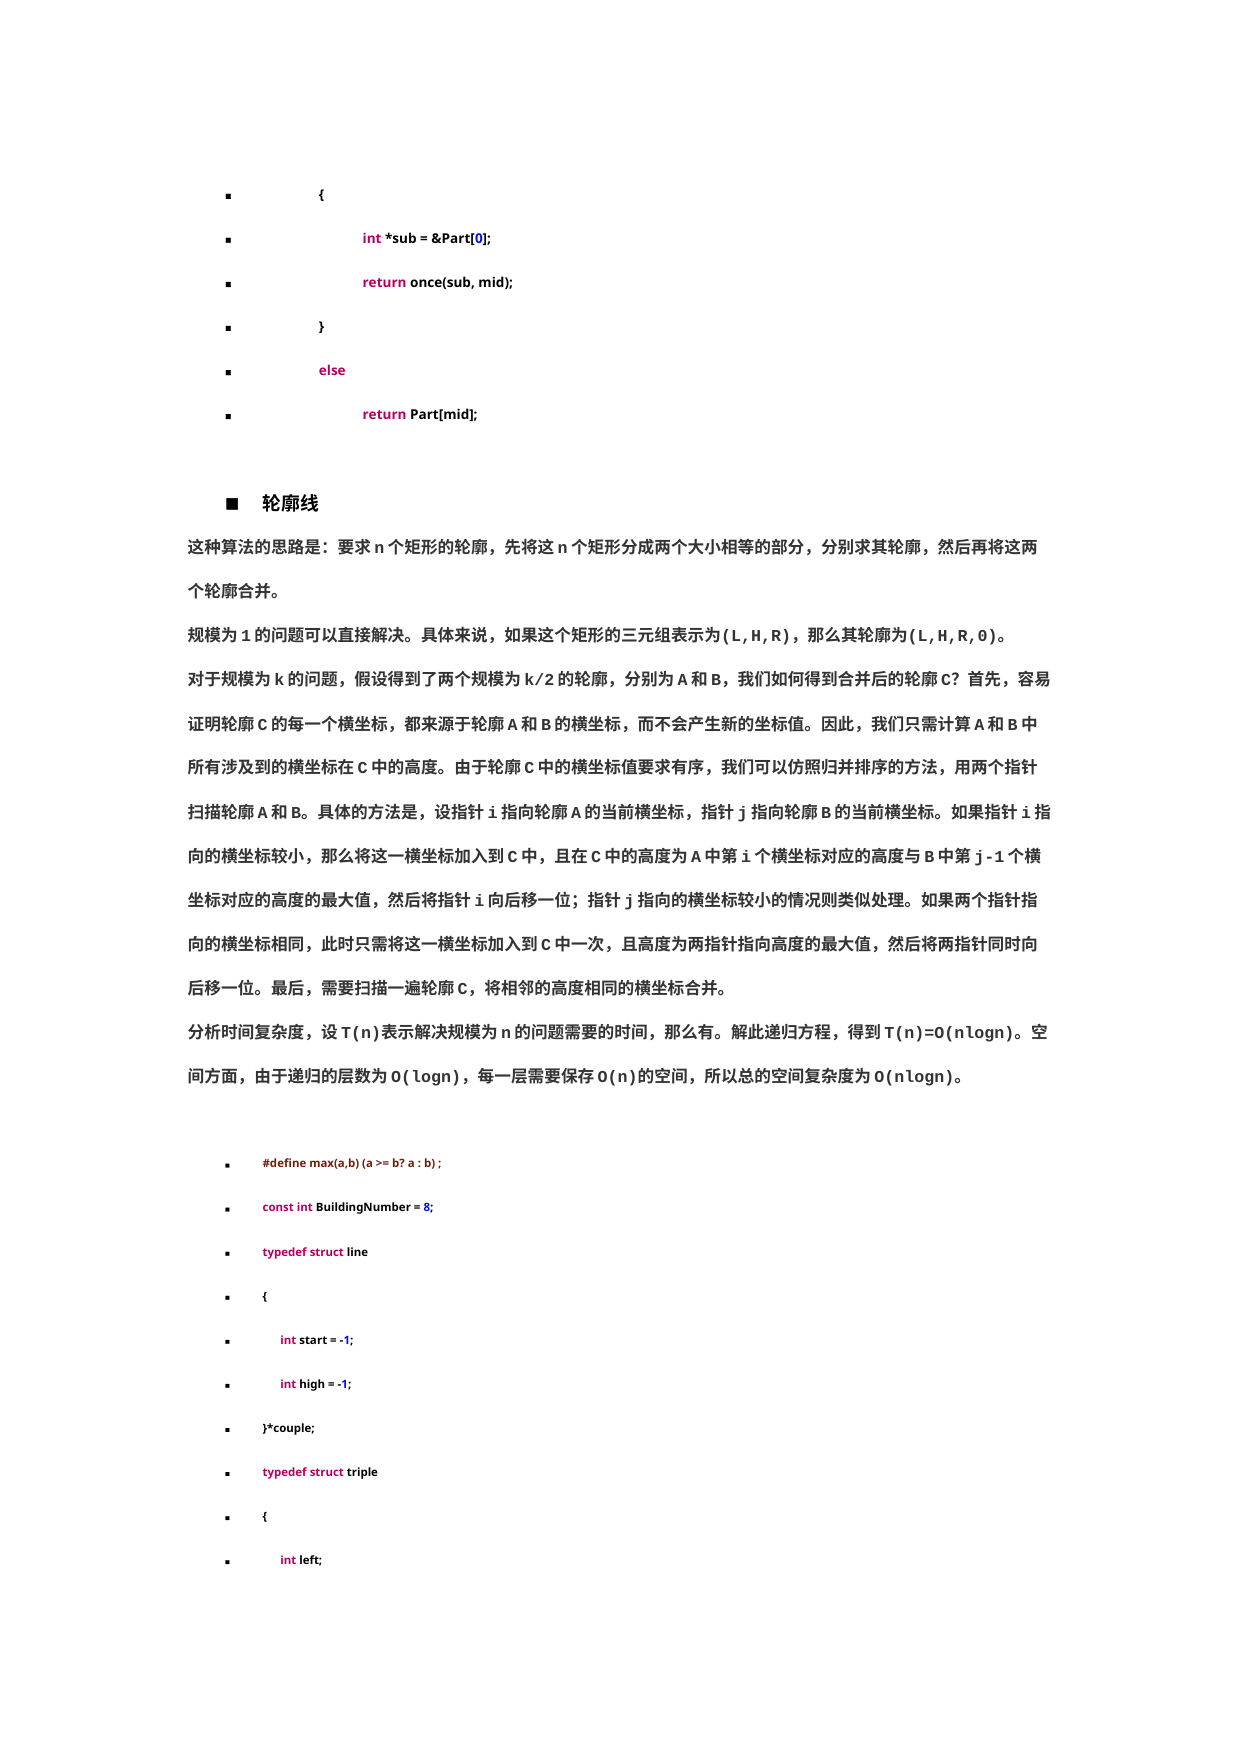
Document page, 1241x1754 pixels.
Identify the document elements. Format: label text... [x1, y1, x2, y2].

list return Part[mid]; [225, 392, 1053, 436]
list }*couple; [225, 1406, 1053, 1450]
list { [225, 1494, 1053, 1538]
list } [225, 304, 1053, 348]
list #define max(a,b) (a >= b? a : b) ; [225, 1141, 1053, 1185]
list int high = -1; [225, 1362, 1053, 1406]
text 分析时间复杂度，设T(n)表示解决规模为n的问题需要的时间，那么有。解此递归方程，得到T(n)=O(nlogn)。空间方面，由于递归的层数为O(logn)，每一层需要保存O(n)的空间，所以总的空间复杂度为O(nlogn)。 [187, 1009, 1053, 1097]
text 对于规模为k的问题，假设得到了两个规模为k/2的轮廓，分别为A和B，我们如何得到合并后的轮廓C？首先，容易证明轮廓C的每一个横坐标，都来源于轮廓A和B的横坐标，而不会产生新的坐标值。因此，我们只需计算A和B中所有涉及到的横坐标在C中的高度。由于轮廓C中的横坐标值要求有序，我们可以仿照归并排序的方法，用两个指针扫描轮廓A和B。具体的方法是，设指针i指向轮廓A的当前横坐标，指针j指向轮廓B的当前横坐标。如果指针i指向的横坐标较小，那么将这一横坐标加入到C中，且在C中的高度为A中第i个横坐标对应的高度与B中第j-1个横坐标对应的高度的最大值，然后将指针i向后移一位；指针j指向的横坐标较小的情况则类似处理。如果两个指针指向的横坐标相同，此时只需将这一横坐标加入到C中一次，且高度为两指针指向高度的最大值，然后将两指针同时向后移一位。最后，需要扫描一遍轮廓C，将相邻的高度相同的横坐标合并。 [187, 657, 1053, 1009]
list return once(sub, mid); [225, 260, 1053, 304]
list int left; [225, 1538, 1053, 1582]
text 规模为1的问题可以直接解决。具体来说，如果这个矩形的三元组表示为(L,H,R)，那么其轮廓为(L,H,R,0)。 [187, 613, 1053, 657]
list int *sub = &Part[0]; [225, 216, 1053, 260]
list { [225, 1273, 1053, 1318]
list typedef struct triple [225, 1450, 1053, 1494]
list 轮廓线 [225, 480, 1053, 524]
list typedef struct line [225, 1229, 1053, 1273]
list else [225, 348, 1053, 392]
list { [225, 172, 1053, 216]
list const int BuildingNumber = 8; [225, 1185, 1053, 1229]
text 这种算法的思路是：要求n个矩形的轮廓，先将这n个矩形分成两个大小相等的部分，分别求其轮廓，然后再将这两个轮廓合并。 [187, 524, 1053, 613]
list int start = -1; [225, 1318, 1053, 1362]
